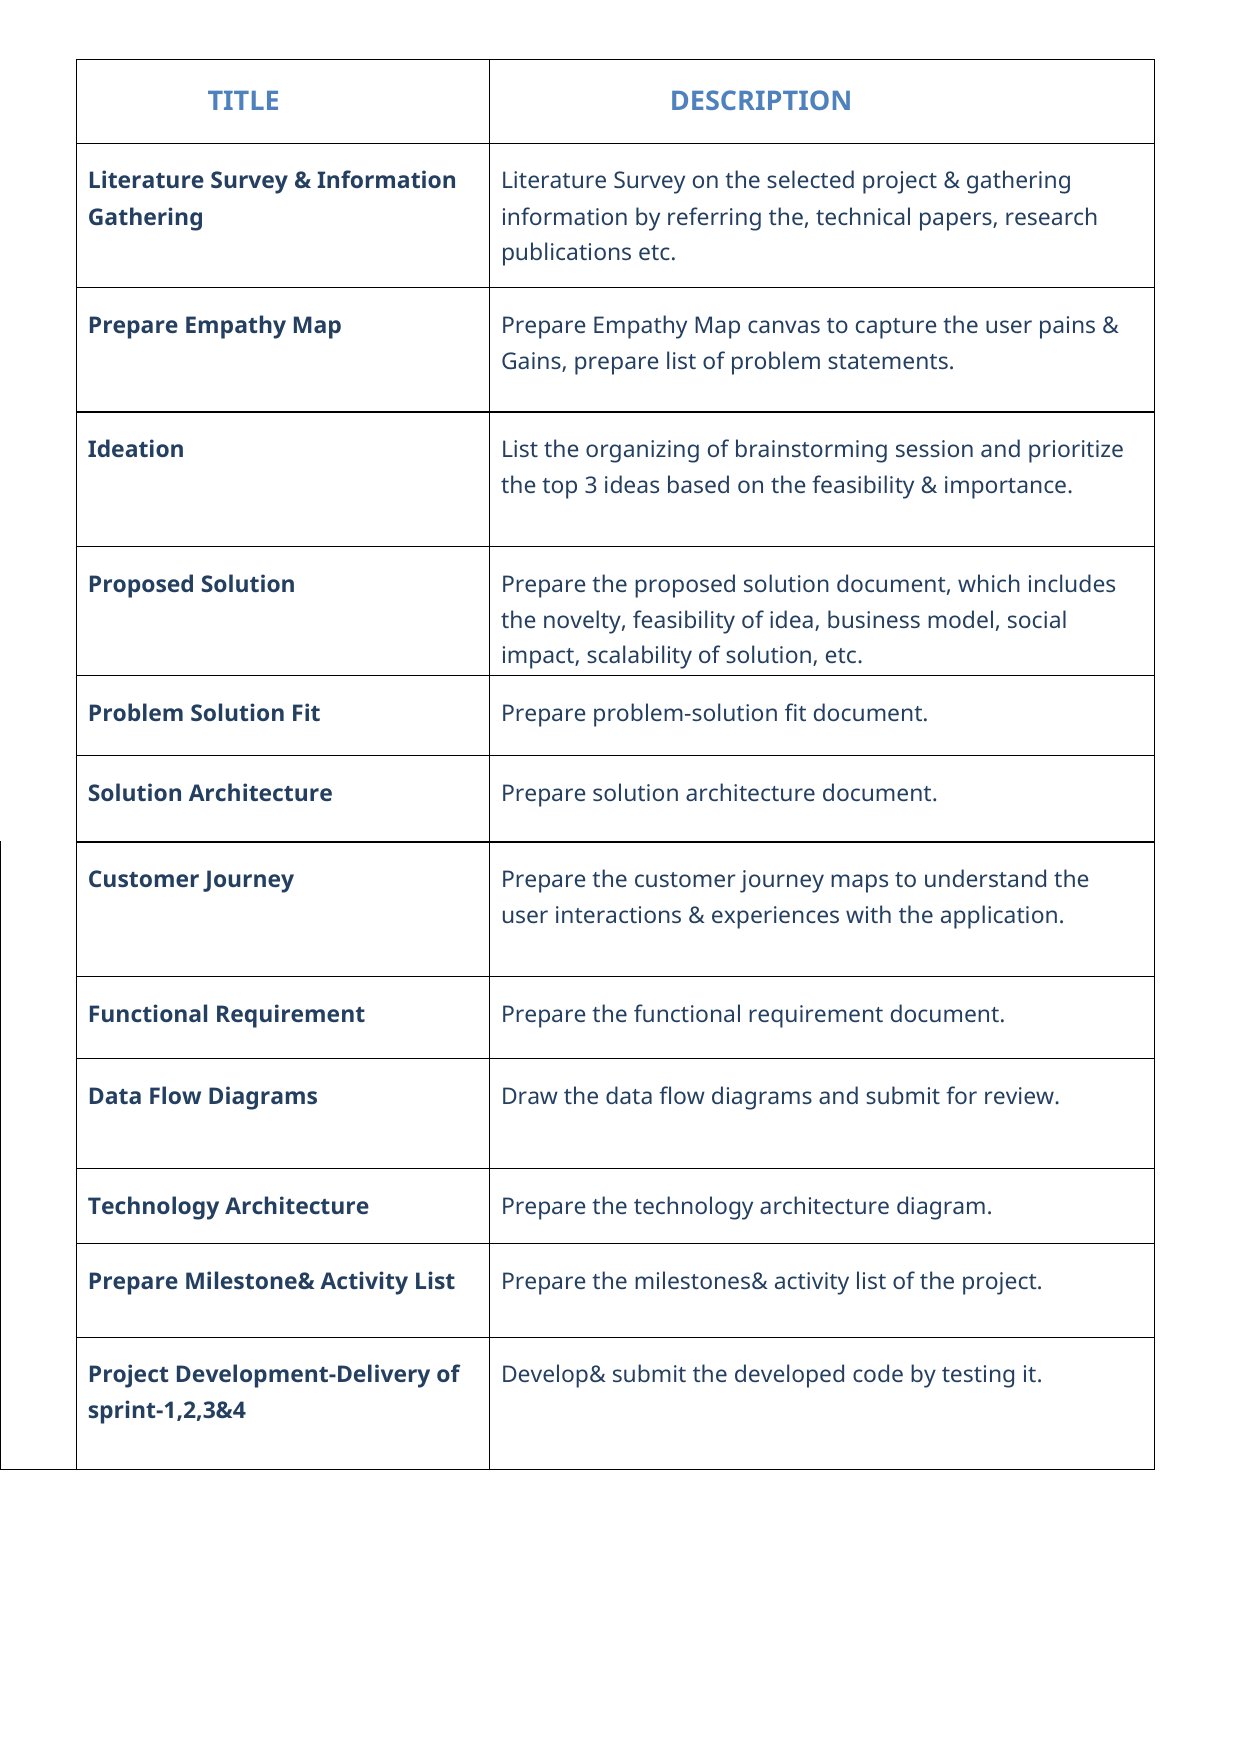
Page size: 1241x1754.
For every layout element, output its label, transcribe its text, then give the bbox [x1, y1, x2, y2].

table_cell Prepare solution architecture document. [490, 756, 1154, 841]
table_cell Problem Solution Fit [77, 676, 489, 755]
table_cell Prepare Empathy Map [77, 288, 489, 411]
table_header TITLE [77, 60, 489, 143]
table_header DESCRIPTION [490, 60, 1154, 143]
table_cell Proposed Solution [77, 547, 489, 674]
table_cell Technology Architecture [77, 1169, 489, 1243]
table_cell Prepare Milestone& Activity List [77, 1244, 489, 1337]
table_cell Prepare the proposed solution document, which includes the novelty, feasibility of idea, business model, social impact, scalability of solution, etc. [490, 547, 1154, 674]
table_cell Prepare problem-solution fit document. [490, 676, 1154, 755]
table_cell List the organizing of brainstorming session and prioritize the top 3 ideas based on the feasibility & importance. [490, 413, 1154, 546]
table_cell Prepare Empathy Map canvas to capture the user pains & Gains, prepare list of problem statements. [490, 288, 1154, 411]
table_cell Prepare the functional requirement document. [490, 977, 1154, 1058]
table_cell Prepare the technology architecture diagram. [490, 1169, 1154, 1243]
table_cell Literature Survey & Information Gathering [77, 144, 489, 287]
table_cell [1, 841, 76, 1469]
table_cell Project Development-Delivery of sprint-1,2,3&4 [77, 1338, 489, 1469]
table_cell Prepare the milestones& activity list of the project. [490, 1244, 1154, 1337]
table_cell Functional Requirement [77, 977, 489, 1058]
table_cell Ideation [77, 413, 489, 546]
table_cell Data Flow Diagrams [77, 1059, 489, 1168]
table_cell Customer Journey [77, 843, 489, 976]
table_cell Prepare the customer journey maps to understand the user interactions & experiences with the application. [490, 843, 1154, 976]
table_cell Draw the data flow diagrams and submit for review. [490, 1059, 1154, 1168]
table_cell Solution Architecture [77, 756, 489, 841]
table_cell Develop& submit the developed code by testing it. [490, 1338, 1154, 1469]
table_cell Literature Survey on the selected project & gathering information by referring the, technical papers, research publications etc. [490, 144, 1154, 287]
